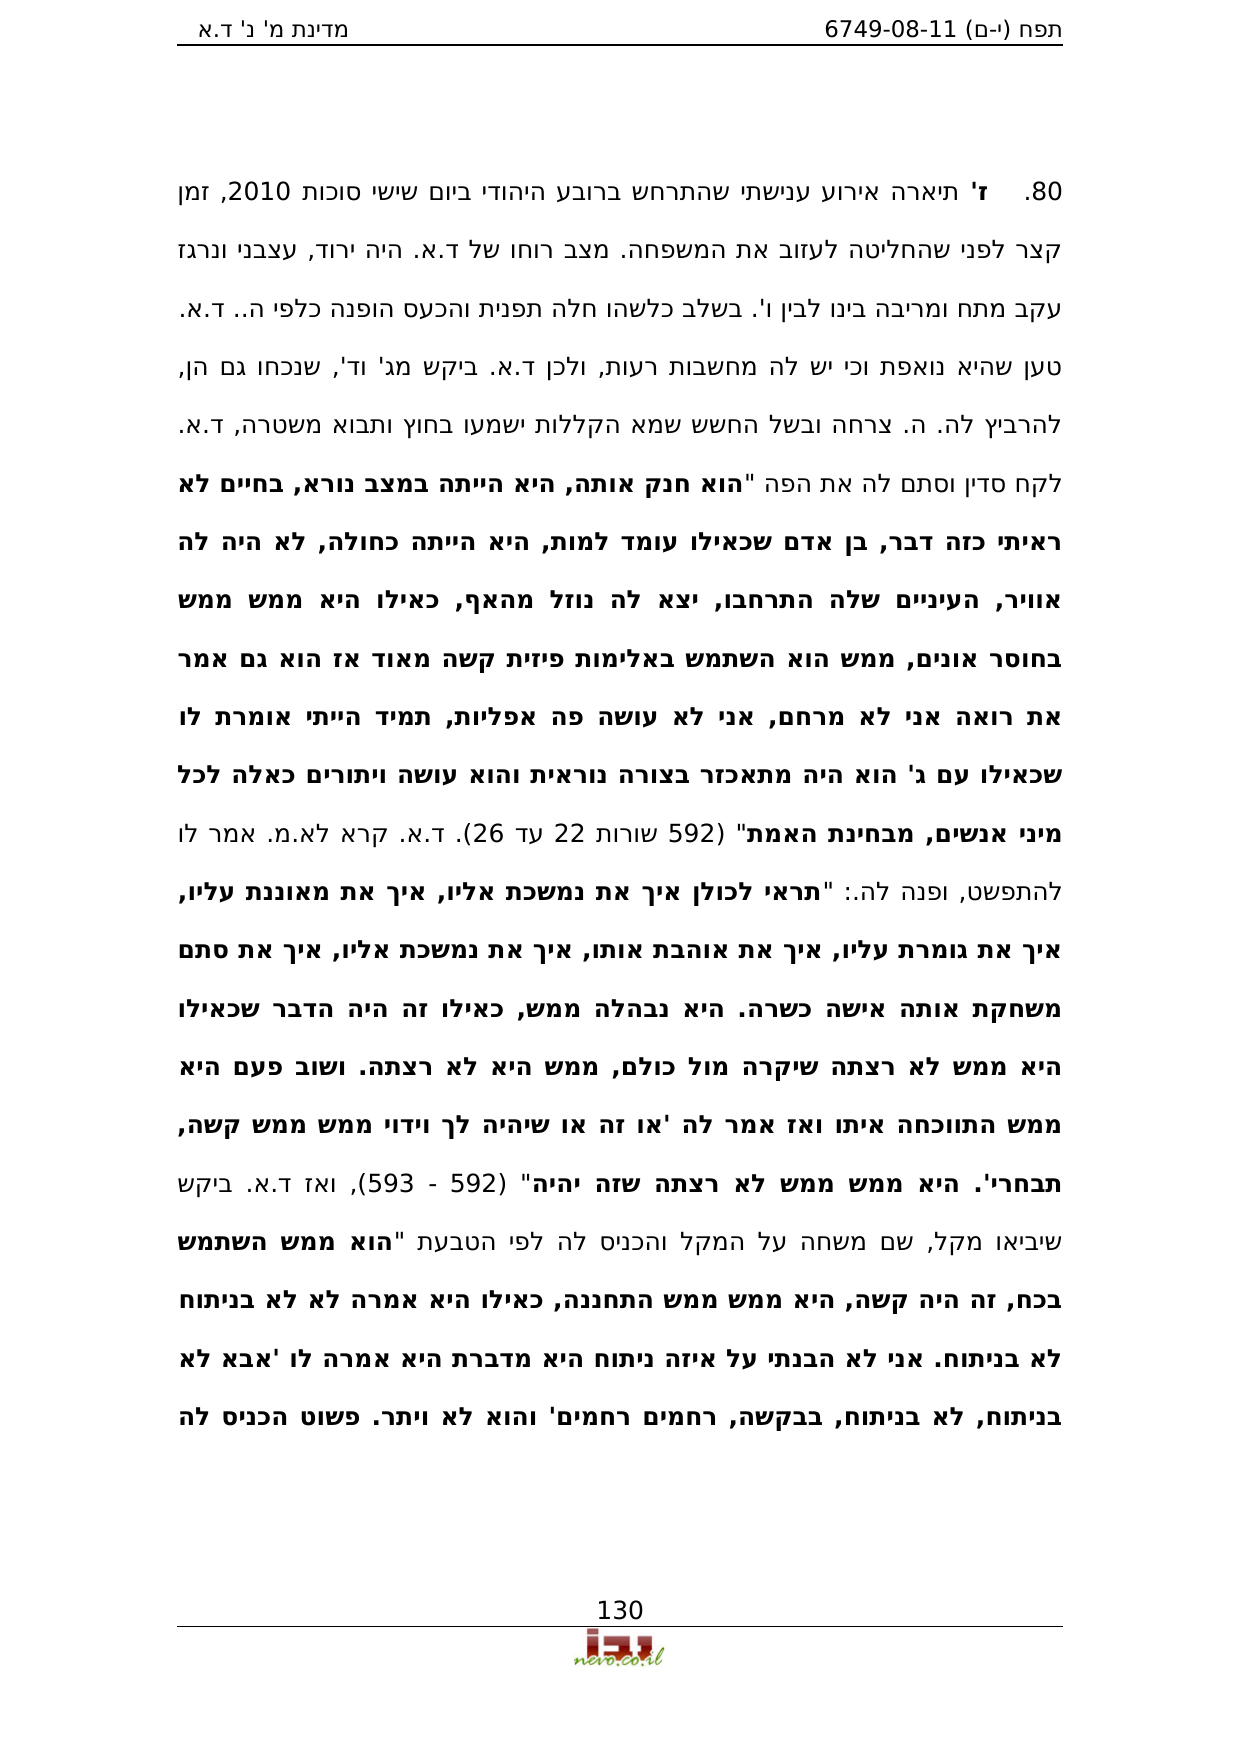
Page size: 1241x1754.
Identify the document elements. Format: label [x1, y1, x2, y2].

text [177, 177, 1063, 1431]
picture [574, 1628, 666, 1667]
